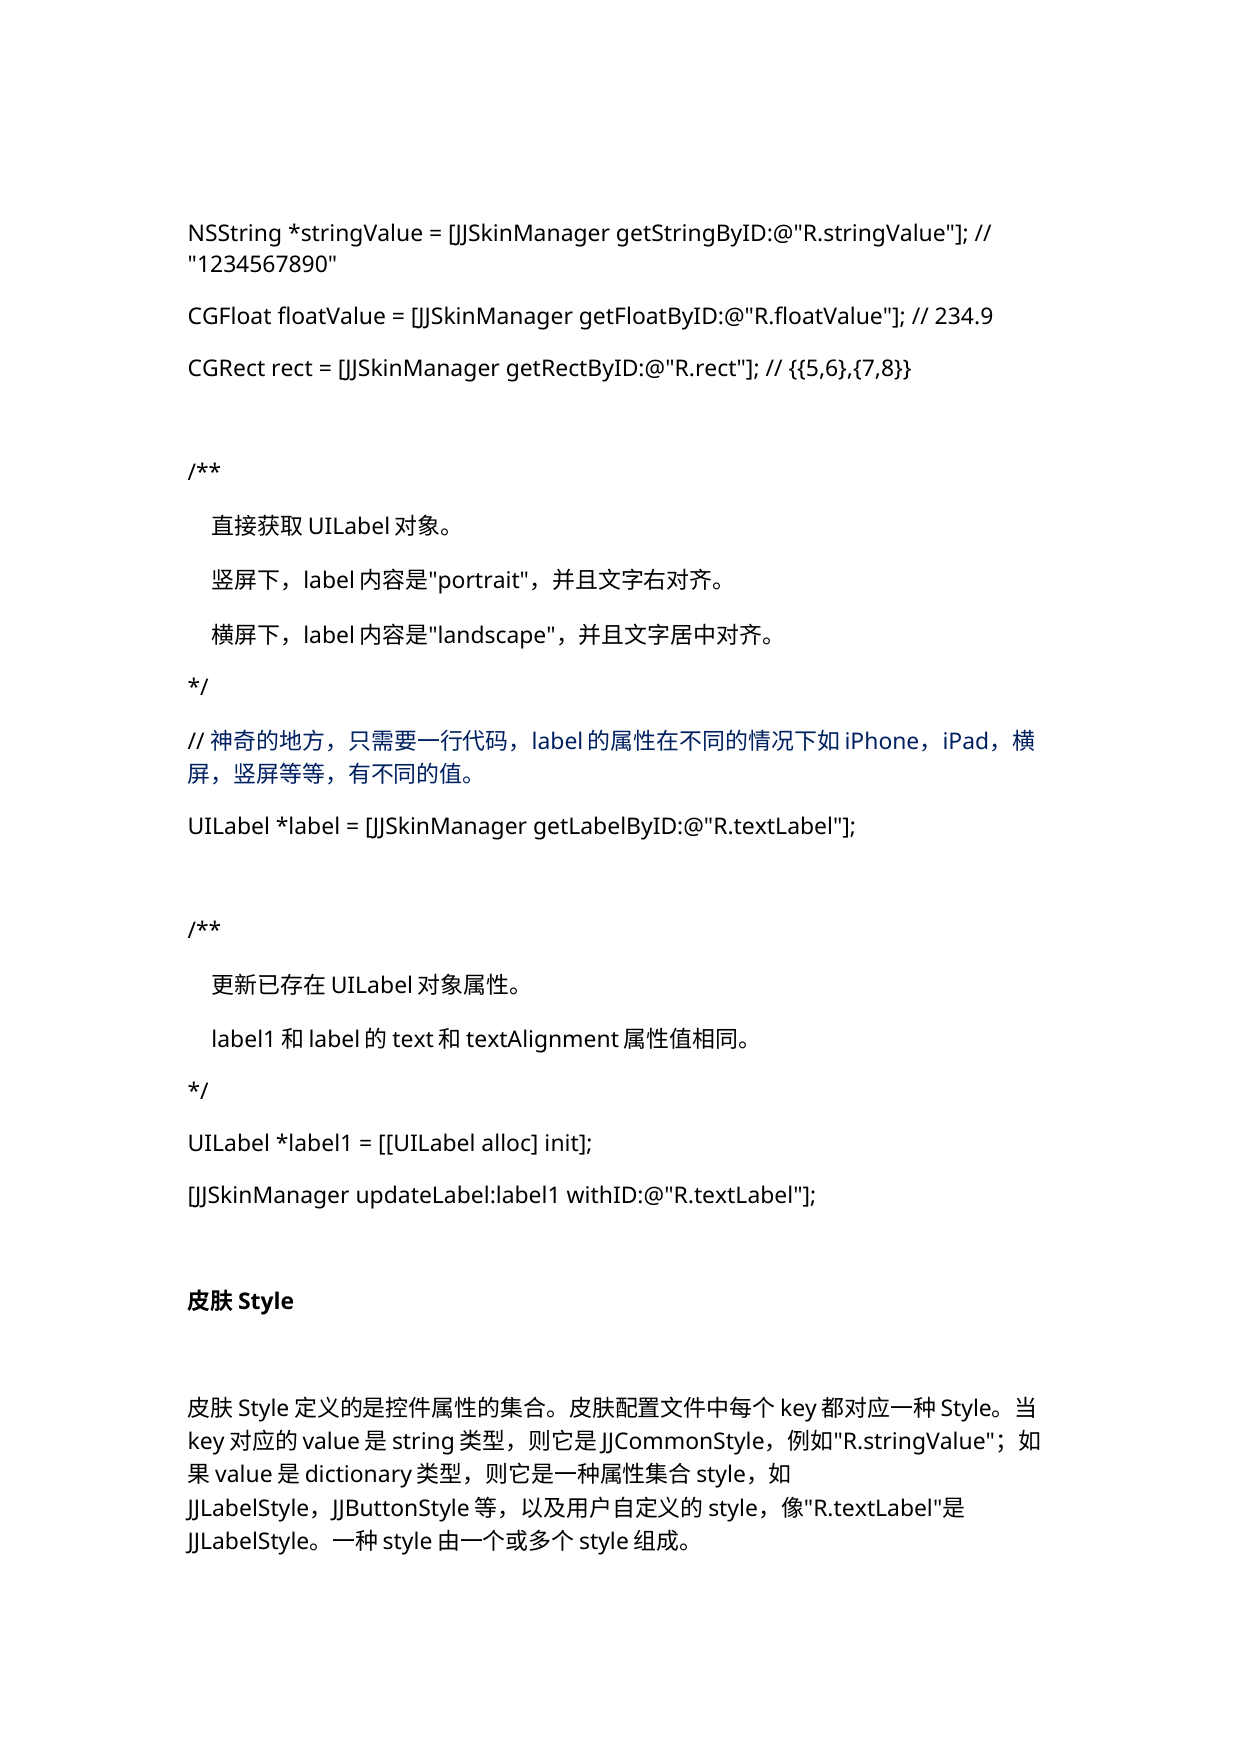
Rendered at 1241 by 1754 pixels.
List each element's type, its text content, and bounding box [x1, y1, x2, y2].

text UILabel *label = [JJSkinManager getLabelByID:@"R.textLabel"]; [187, 810, 1053, 841]
text // 神奇的地方，只需要一行代码，label的属性在不同的情况下如iPhone，iPad，横屏，竖屏等等，有不同的值。 [187, 723, 1053, 789]
text /** [187, 914, 1053, 946]
text CGFloat floatValue = [JJSkinManager getFloatByID:@"R.floatValue"]; // 234.9 [187, 300, 1053, 331]
text 直接获取UILabel对象。 [187, 508, 1053, 542]
text label1和label的text和textAlignment属性值相同。 [187, 1021, 1053, 1054]
text CGRect rect = [JJSkinManager getRectByID:@"R.rect"]; // {{5,6},{7,8}} [187, 352, 1053, 383]
text 横屏下，label内容是"landscape"，并且文字居中对齐。 [187, 617, 1053, 650]
text */ [187, 1075, 1053, 1106]
text UILabel *label1 = [[UILabel alloc] init]; [187, 1127, 1053, 1158]
text 皮肤Style [187, 1283, 1053, 1316]
text /** [187, 456, 1053, 487]
text [JJSkinManager updateLabel:label1 withID:@"R.textLabel"]; [187, 1179, 1053, 1210]
text */ [187, 671, 1053, 702]
text 竖屏下，label内容是"portrait"，并且文字右对齐。 [187, 562, 1053, 596]
text 更新已存在UILabel对象属性。 [187, 966, 1053, 1000]
text NSString *stringValue = [JJSkinManager getStringByID:@"R.stringValue"]; // "1234567890" [187, 217, 1053, 279]
text 皮肤Style定义的是控件属性的集合。皮肤配置文件中每个key都对应一种Style。当key对应的value是string类型，则它是JJCommonStyle，例如"R.stringValue"；如果value是dictionary类型，则它是一种属性集合style，如JJLabelStyle，JJButtonStyle等，以及用户自定义的style，像"R.textLabel"是JJLabelStyle。一种style由一个或多个style组成。 [187, 1389, 1053, 1556]
